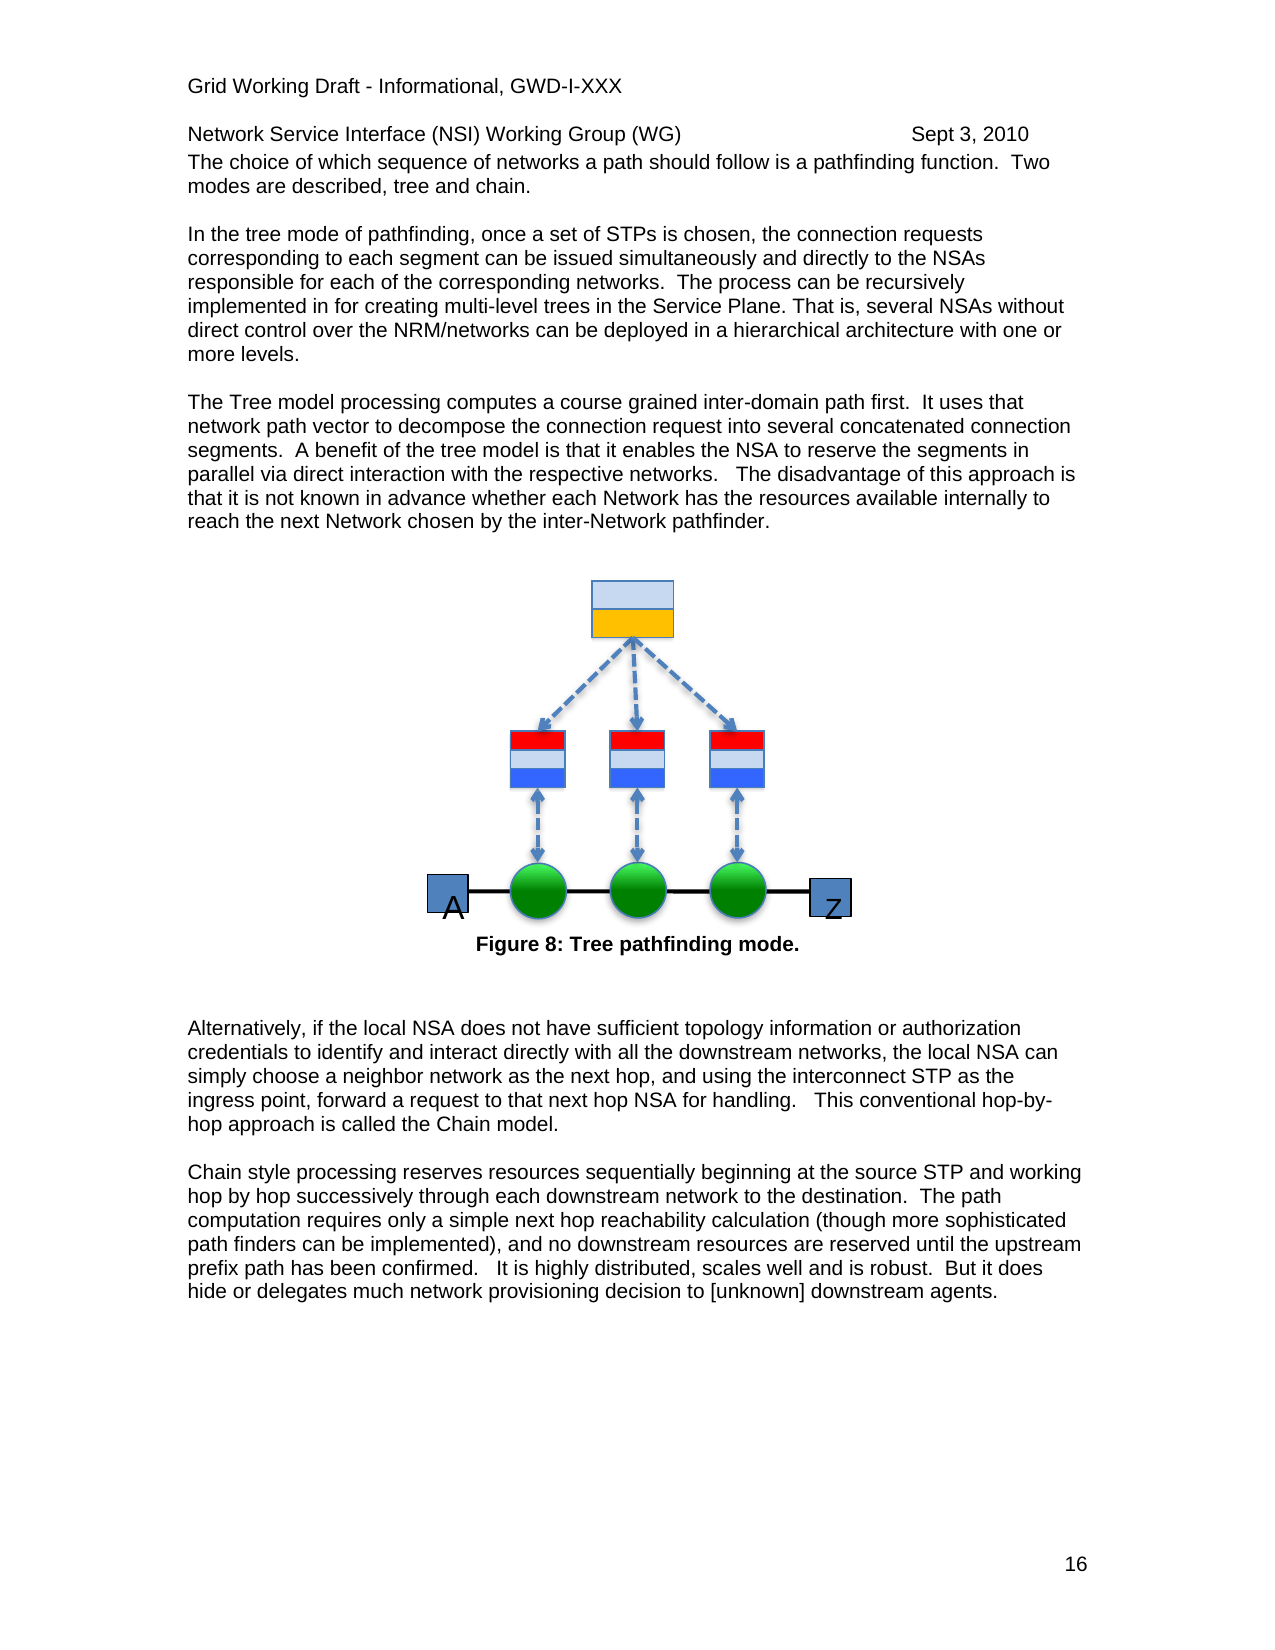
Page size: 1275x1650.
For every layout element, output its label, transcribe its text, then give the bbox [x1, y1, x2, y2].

text Alternatively, if the local NSA does not have sufficient topology information or authorization credentials to identify and interact directly with all the downstream networks, the local NSA can simply choose a neighbor network as the next hop, and using the interconnect STP as the ingress point, forward a request to that next hop NSA for handling. This conventional hop-by-hop approach is called the Chain model. [187, 1016, 1087, 1136]
text In the tree mode of pathfinding, once a set of STPs is chosen, the connection requests corresponding to each segment can be issued simultaneously and directly to the NSAs responsible for each of the corresponding networks. The process can be recursively implemented in for creating multi-level trees in the Service Plane. That is, several NSAs without direct control over the NRM/networks can be deployed in a hierarchical architecture with one or more levels. [187, 222, 1087, 366]
text Chain style processing reserves resources sequentially beginning at the source STP and working hop by hop successively through each downstream network to the destination. The path computation requires only a simple next hop reachability calculation (though more sophisticated path finders can be implemented), and no downstream resources are reserved until the upstream prefix path has been confirmed. It is highly distributed, scales well and is robust. But it does hide or delegates much network provisioning decision to [unknown] downstream agents. [187, 1159, 1087, 1303]
text The choice of which sequence of networks a path should follow is a pathfinding function. Two modes are described, tree and chain. [187, 150, 1087, 198]
text The Tree model processing computes a course grained inter-domain path first. It uses that network path vector to decompose the connection request into several concatenated connection segments. A benefit of the tree model is that it enables the NSA to reserve the segments in parallel via direct interaction with the respective networks. The disadvantage of this approach is that it is not known in advance whether each Network has the resources available internally to reach the next Network chosen by the inter-Network pathfinder. [187, 389, 1087, 533]
